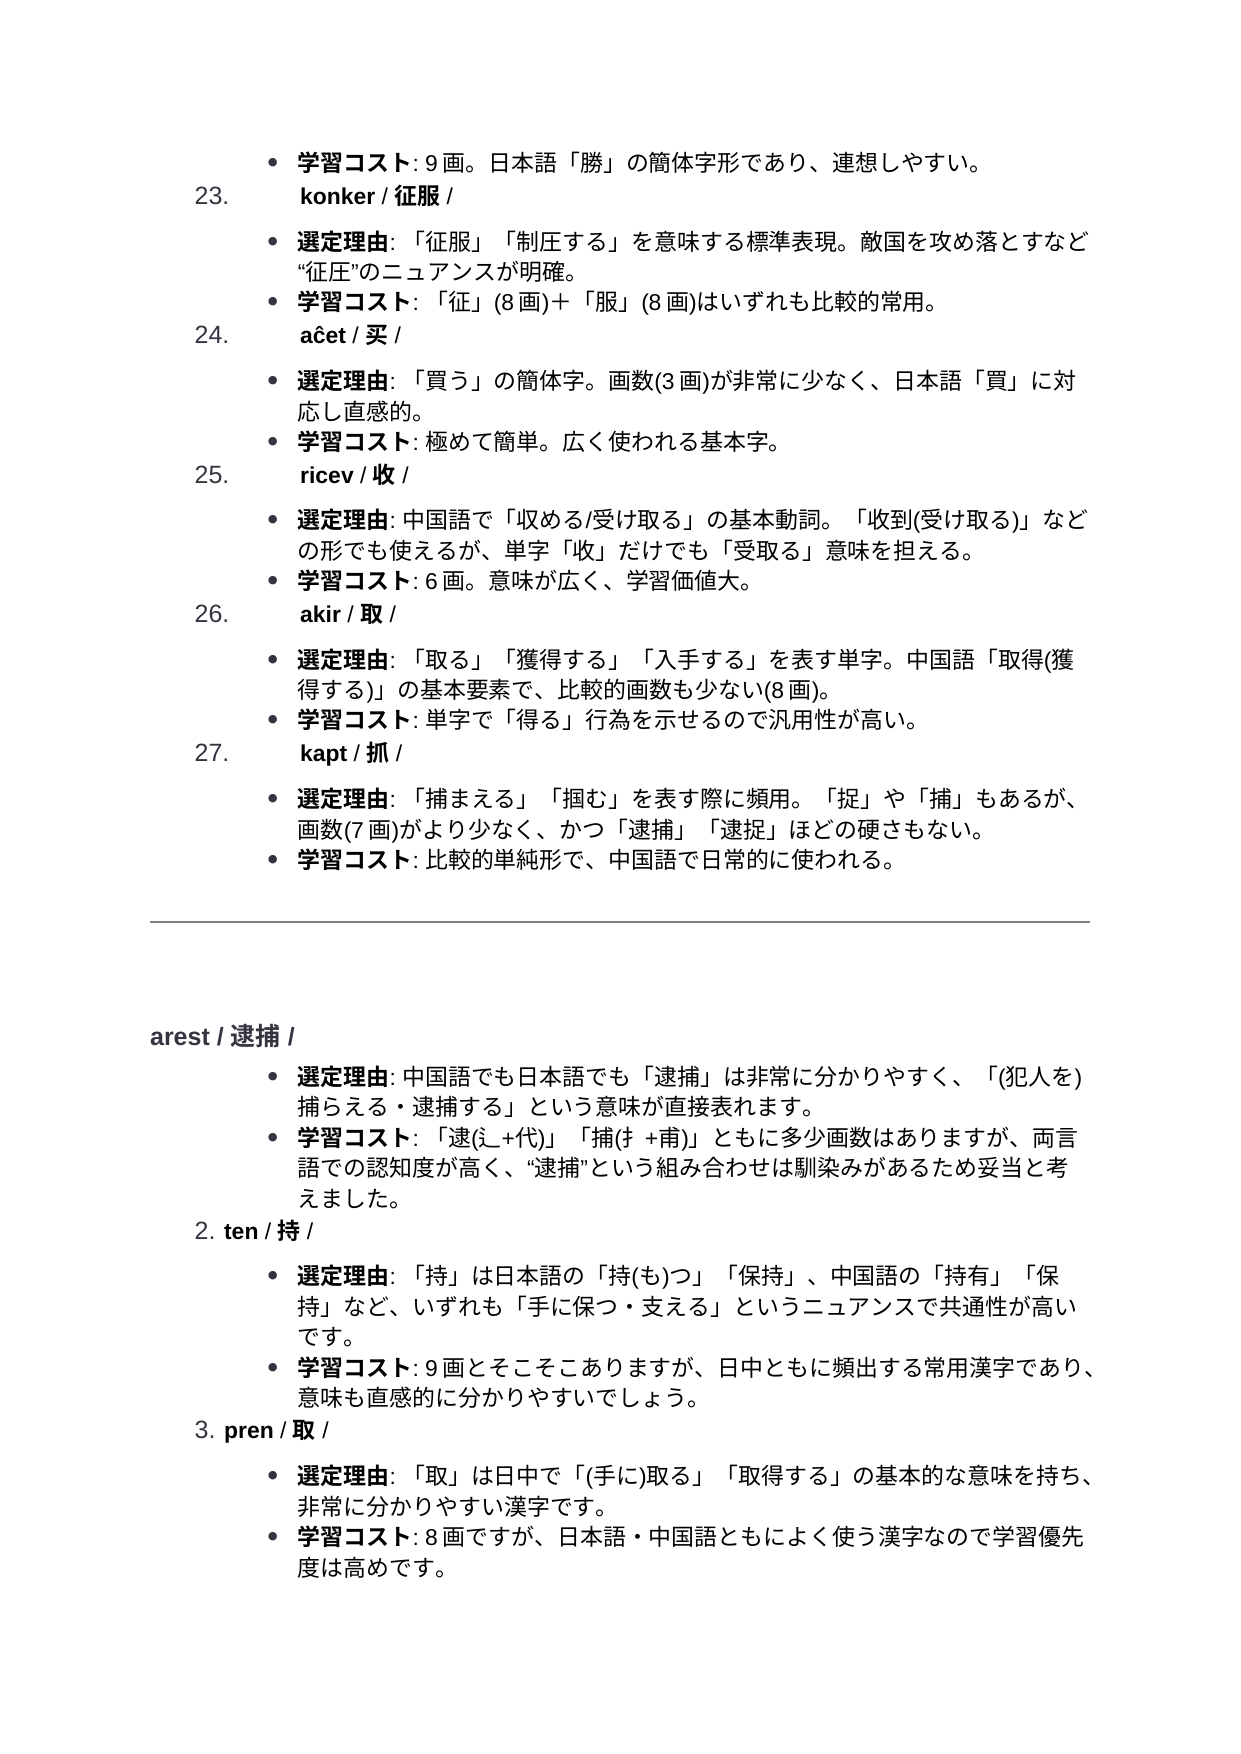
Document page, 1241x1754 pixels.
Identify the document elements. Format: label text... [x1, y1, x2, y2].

list 学習コスト: 9画。日本語「勝」の簡体字形であり、連想しやすい。 [268, 150, 1090, 177]
list pren / 取 / [194, 1415, 1090, 1444]
list kapt / 抓 / [194, 738, 1090, 767]
list 学習コスト: 比較的単純形で、中国語で日常的に使われる。 [268, 847, 1090, 874]
list 学習コスト: 「逮(辶+代)」「捕(扌+甫)」ともに多少画数はありますが、両言語での認知度が高く、“逮捕”という組み合わせは馴染みがあるため妥当と考えました。 [268, 1124, 1090, 1212]
list 選定理由: 「買う」の簡体字。画数(3画)が非常に少なく、日本語「買」に対応し直感的。 [268, 368, 1090, 425]
list 選定理由: 「捕まえる」「掴む」を表す際に頻用。「捉」や「捕」もあるが、画数(7画)がより少なく、かつ「逮捕」「逮捉」ほどの硬さもない。 [268, 786, 1090, 843]
list 学習コスト: 6画。意味が広く、学習価値大。 [268, 568, 1090, 595]
list 選定理由: 「取」は日中で「(手に)取る」「取得する」の基本的な意味を持ち、非常に分かりやすい漢字です。 [268, 1463, 1090, 1520]
list 選定理由: 中国語でも日本語でも「逮捕」は非常に分かりやすく、「(犯人を)捕らえる・逮捕する」という意味が直接表れます。 [268, 1064, 1090, 1121]
list ten / 持 / [194, 1216, 1090, 1244]
list aĉet / 买 / [194, 320, 1090, 349]
list akir / 取 / [194, 599, 1090, 628]
list konker / 征服 / [194, 181, 1090, 209]
list ricev / 收 / [194, 459, 1090, 488]
list 学習コスト: 「征」(8画)＋「服」(8画)はいずれも比較的常用。 [268, 289, 1090, 316]
list 学習コスト: 8画ですが、日本語・中国語ともによく使う漢字なので学習優先度は高めです。 [268, 1524, 1090, 1581]
text arest / 逮捕 / [150, 1022, 1090, 1051]
list 選定理由: 「取る」「獲得する」「入手する」を表す単字。中国語「取得(獲得する)」の基本要素で、比較的画数も少ない(8画)。 [268, 647, 1090, 704]
list 学習コスト: 9画とそこそこありますが、日中ともに頻出する常用漢字であり、意味も直感的に分かりやすいでしょう。 [268, 1354, 1090, 1412]
list 学習コスト: 極めて簡単。広く使われる基本字。 [268, 429, 1090, 456]
list 選定理由: 「征服」「制圧する」を意味する標準表現。敵国を攻め落とすなど“征圧”のニュアンスが明確。 [268, 228, 1090, 286]
list 学習コスト: 単字で「得る」行為を示せるので汎用性が高い。 [268, 707, 1090, 734]
list 選定理由: 「持」は日本語の「持(も)つ」「保持」、中国語の「持有」「保持」など、いずれも「手に保つ・支える」というニュアンスで共通性が高いです。 [268, 1263, 1090, 1351]
list 選定理由: 中国語で「収める/受け取る」の基本動詞。「收到(受け取る)」などの形でも使えるが、単字「收」だけでも「受取る」意味を担える。 [268, 507, 1090, 564]
